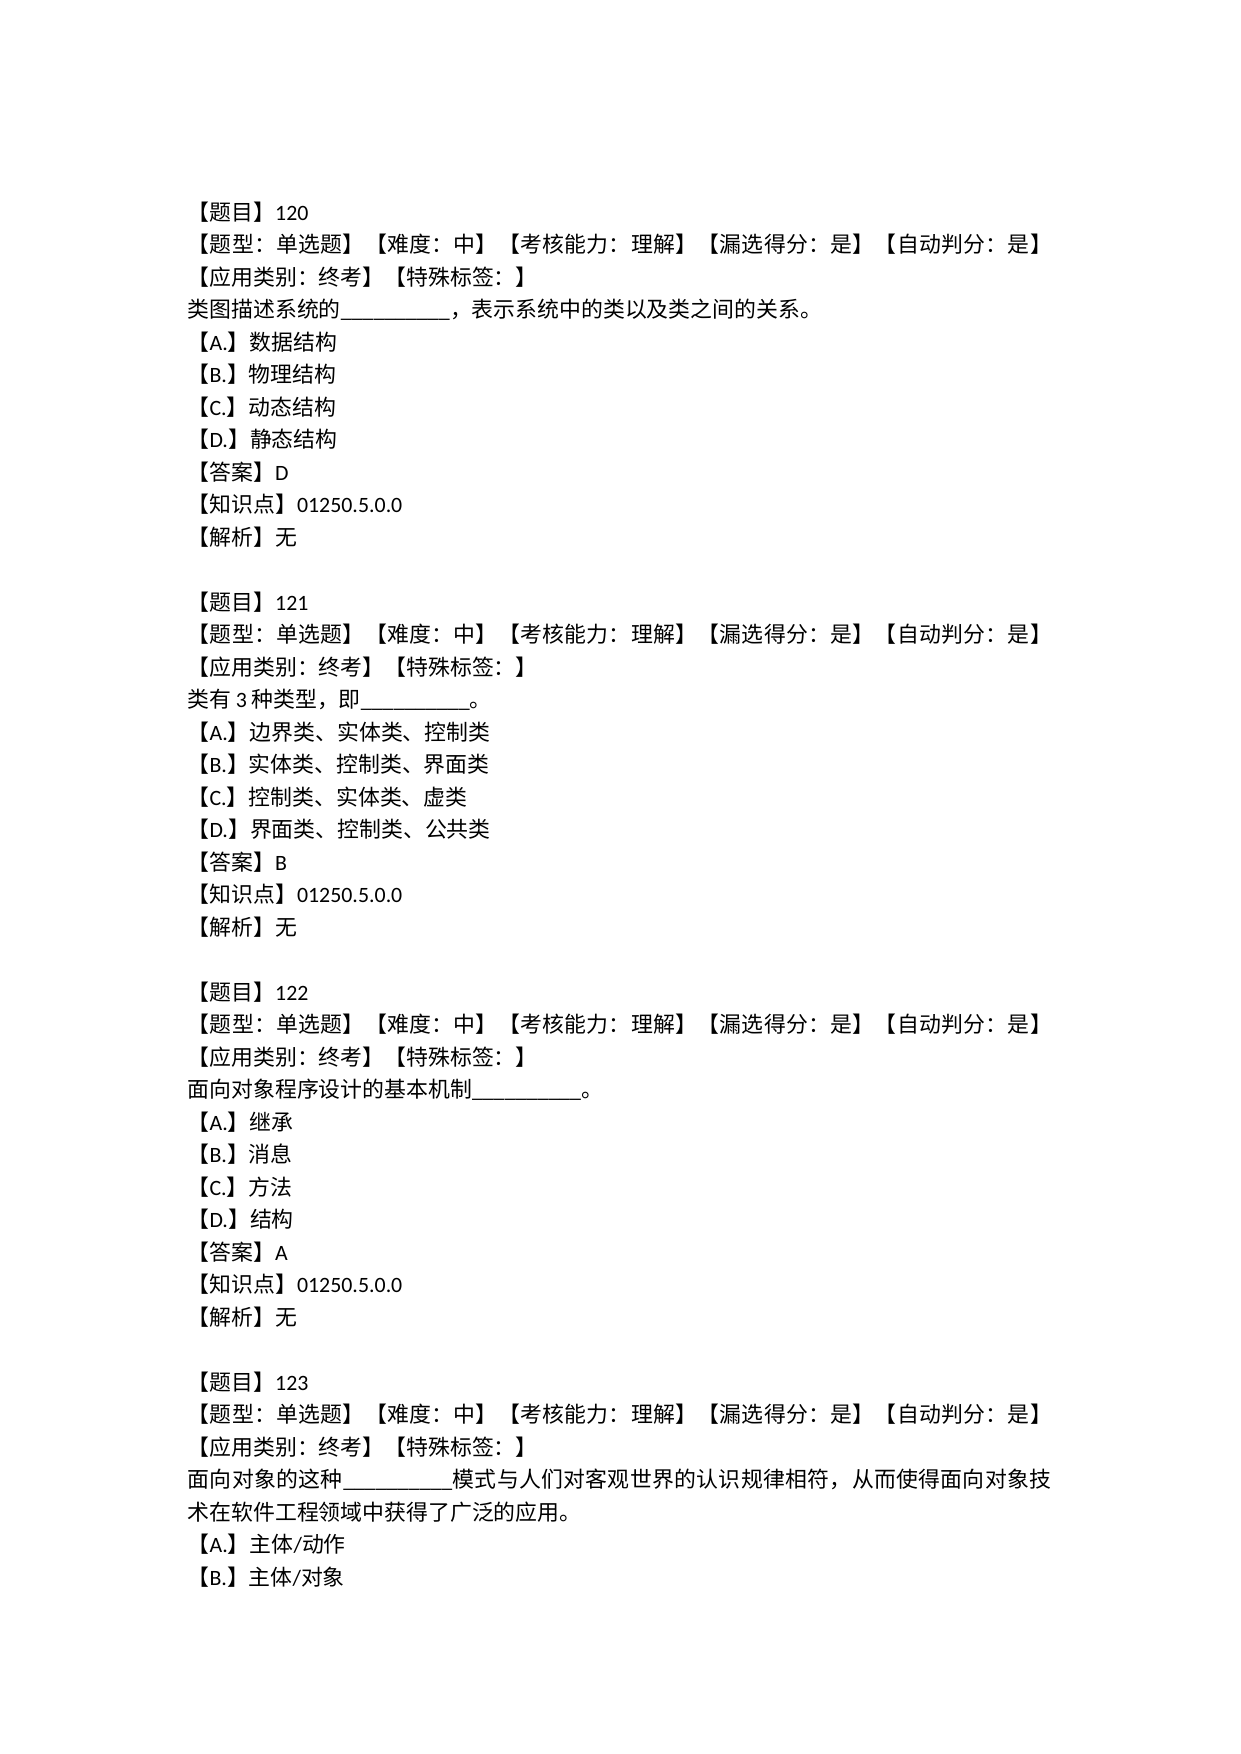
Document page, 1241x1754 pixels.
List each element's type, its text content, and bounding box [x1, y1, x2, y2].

text 【A.】数据结构 [187, 324, 1053, 357]
text 【A.】边界类、实体类、控制类 [187, 714, 1053, 747]
text 【解析】无 [187, 909, 1053, 942]
text 面向对象的这种__________模式与人们对客观世界的认识规律相符，从而使得面向对象技术在软件工程领域中获得了广泛的应用。 [187, 1462, 1053, 1527]
text 【解析】无 [187, 1299, 1053, 1332]
text 【答案】D [187, 454, 1053, 487]
text 【题目】120 [187, 194, 1053, 227]
text 【知识点】01250.5.0.0 [187, 877, 1053, 909]
text 面向对象程序设计的基本机制__________。 [187, 1072, 1053, 1104]
text 类有3种类型，即__________。 [187, 682, 1053, 714]
text 类图描述系统的__________，表示系统中的类以及类之间的关系。 [187, 292, 1053, 324]
text 【D.】结构 [187, 1202, 1053, 1234]
text 【A.】继承 [187, 1104, 1053, 1137]
text 【答案】A [187, 1234, 1053, 1267]
text 【题目】122 [187, 974, 1053, 1007]
text 【B.】实体类、控制类、界面类 [187, 747, 1053, 779]
text 【知识点】01250.5.0.0 [187, 487, 1053, 519]
text 【题型：单选题】【难度：中】【考核能力：理解】【漏选得分：是】【自动判分：是】【应用类别：终考】【特殊标签：】 [187, 1007, 1053, 1072]
text 【知识点】01250.5.0.0 [187, 1267, 1053, 1299]
text 【B.】主体/对象 [187, 1559, 1053, 1592]
text 【解析】无 [187, 519, 1053, 552]
text 【B.】消息 [187, 1137, 1053, 1169]
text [187, 227, 1053, 292]
text 【D.】界面类、控制类、公共类 [187, 812, 1053, 844]
text 【题目】121 [187, 584, 1053, 617]
text 【C.】方法 [187, 1169, 1053, 1202]
text 【A.】主体/动作 [187, 1527, 1053, 1559]
text 【B.】物理结构 [187, 357, 1053, 389]
text 【题目】123 [187, 1364, 1053, 1397]
text 【答案】B [187, 844, 1053, 877]
text 【题型：单选题】【难度：中】【考核能力：理解】【漏选得分：是】【自动判分：是】【应用类别：终考】【特殊标签：】 [187, 617, 1053, 682]
text 【C.】控制类、实体类、虚类 [187, 779, 1053, 812]
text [187, 1397, 1053, 1462]
text 【D.】静态结构 [187, 422, 1053, 454]
text 【C.】动态结构 [187, 389, 1053, 422]
